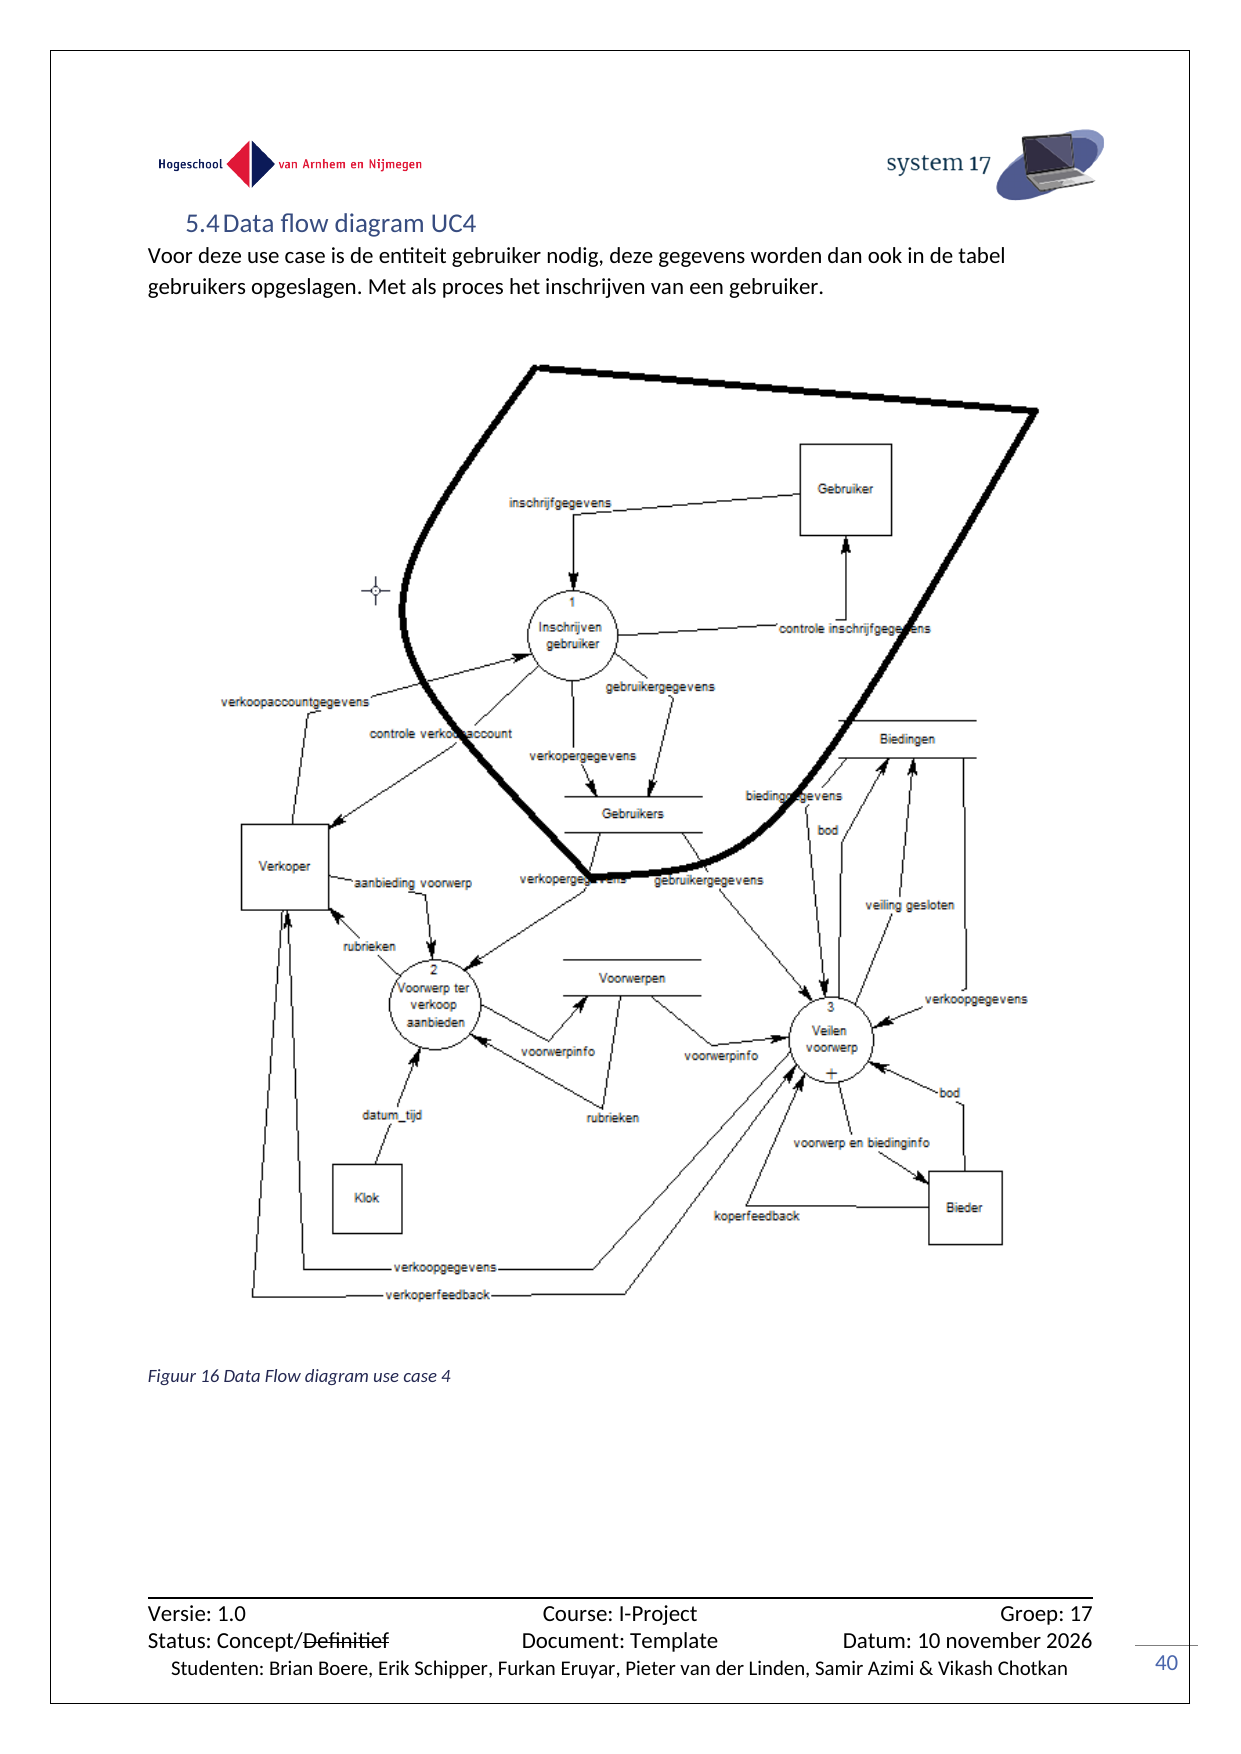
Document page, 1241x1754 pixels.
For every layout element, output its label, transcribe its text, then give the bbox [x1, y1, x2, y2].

picture [147, 130, 429, 202]
text Figuur 16 Data Flow diagram use case 4 [148, 1364, 1093, 1387]
subtitle Data flow diagram UC4 [185, 206, 1093, 239]
picture [147, 318, 1093, 1345]
text Voor deze use case is de entiteit gebruiker nodig, deze gegevens worden dan ook in de tabel gebruikers opgeslagen. Met als proces het inschrijven van een gebruiker. [148, 242, 1093, 300]
picture [887, 129, 1105, 201]
